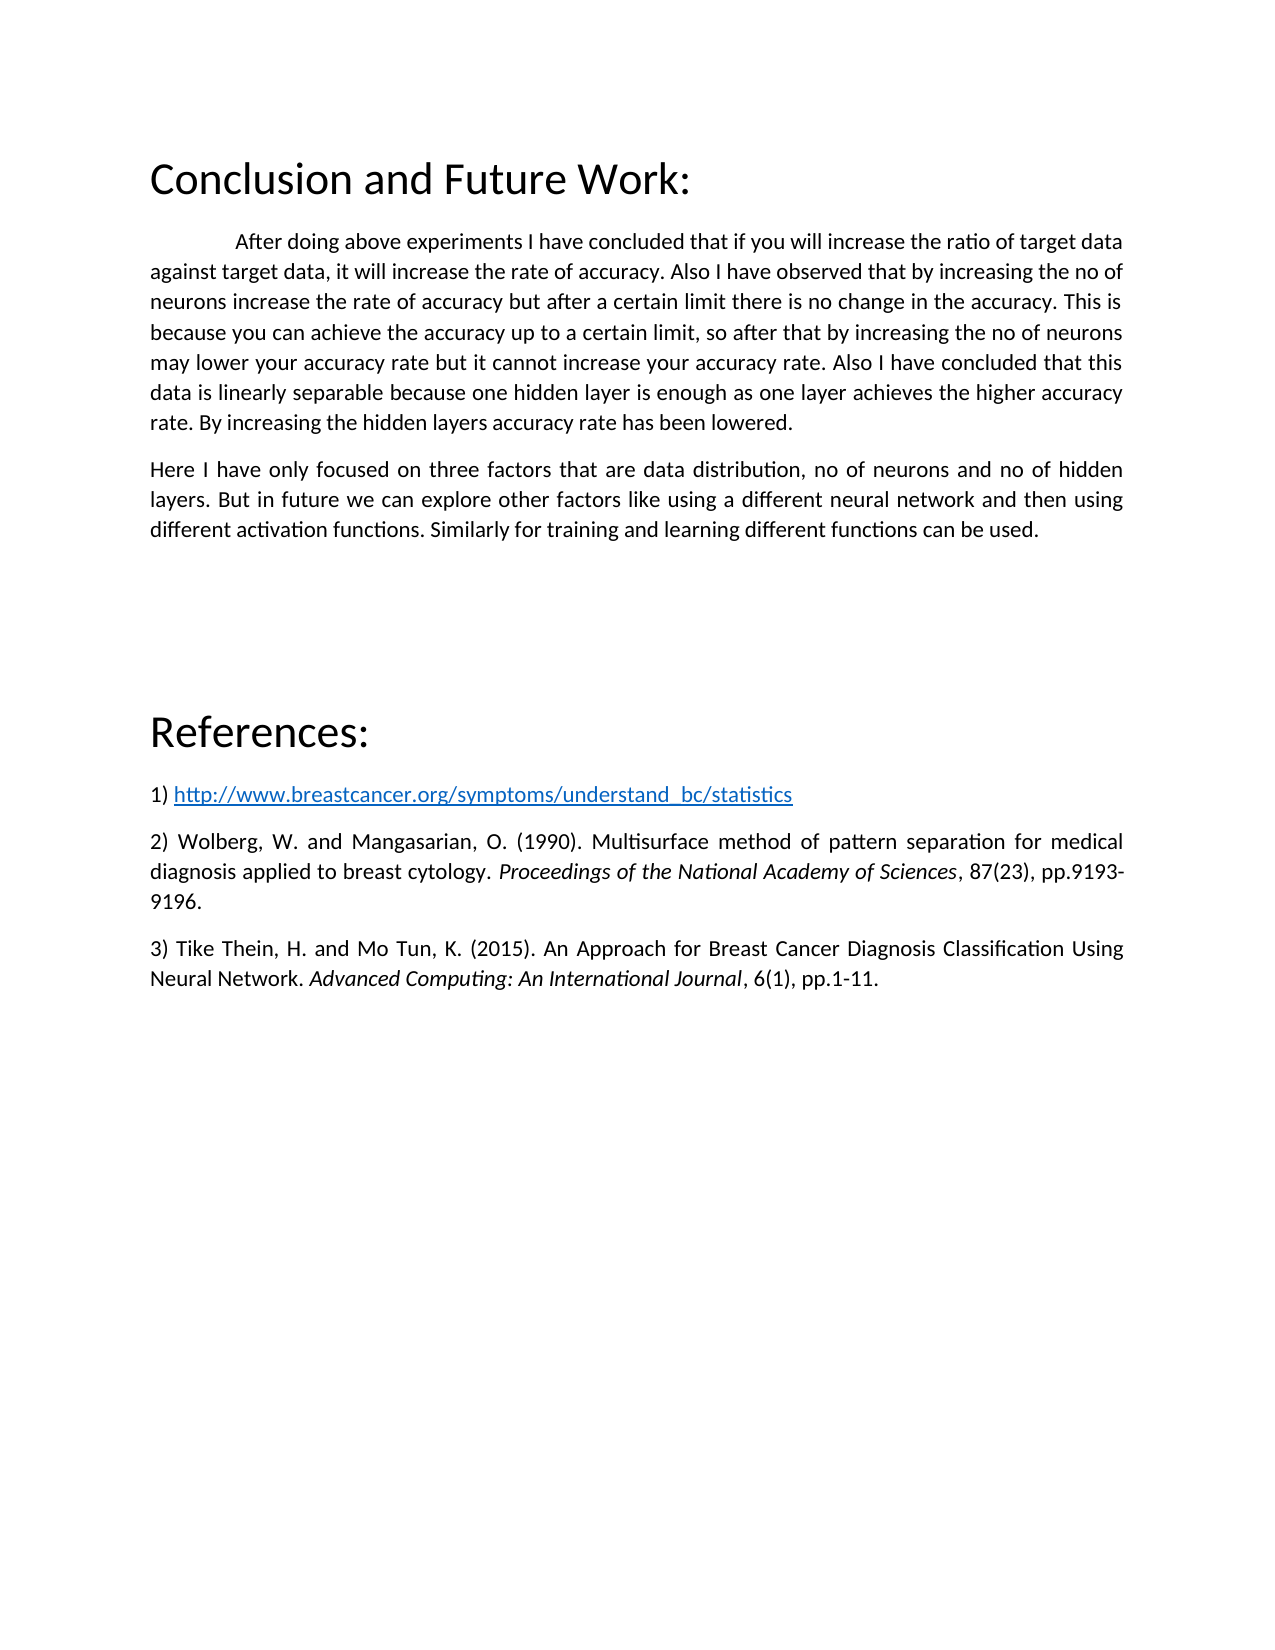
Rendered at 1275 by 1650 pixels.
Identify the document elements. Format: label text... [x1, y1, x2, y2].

text Conclusion and Future Work: [150, 150, 1125, 206]
text 1) http://www.breastcancer.org/symptoms/understand_bc/statistics [150, 780, 1125, 808]
text 2) Wolberg, W. and Mangasarian, O. (1990). Multisurface method of pattern separation for medical diagnosis applied to breast cytology. Proceedings of the National Academy of Sciences, 87(23), pp.9193-9196. [150, 827, 1125, 915]
text References: [150, 703, 1125, 759]
text After doing above experiments I have concluded that if you will increase the ratio of target data against target data, it will increase the rate of accuracy. Also I have observed that by increasing the no of neurons increase the rate of accuracy but after a certain limit there is no change in the accuracy. This is because you can achieve the accuracy up to a certain limit, so after that by increasing the no of neurons may lower your accuracy rate but it cannot increase your accuracy rate. Also I have concluded that this data is linearly separable because one hidden layer is enough as one layer achieves the higher accuracy rate. By increasing the hidden layers accuracy rate has been lowered. [150, 227, 1125, 436]
text Here I have only focused on three factors that are data distribution, no of neurons and no of hidden layers. But in future we can explore other factors like using a different neural network and then using different activation functions. Similarly for training and learning different functions can be used. [150, 455, 1125, 543]
text 3) Tike Thein, H. and Mo Tun, K. (2015). An Approach for Breast Cancer Diagnosis Classification Using Neural Network. Advanced Computing: An International Journal, 6(1), pp.1-11. [150, 934, 1125, 992]
